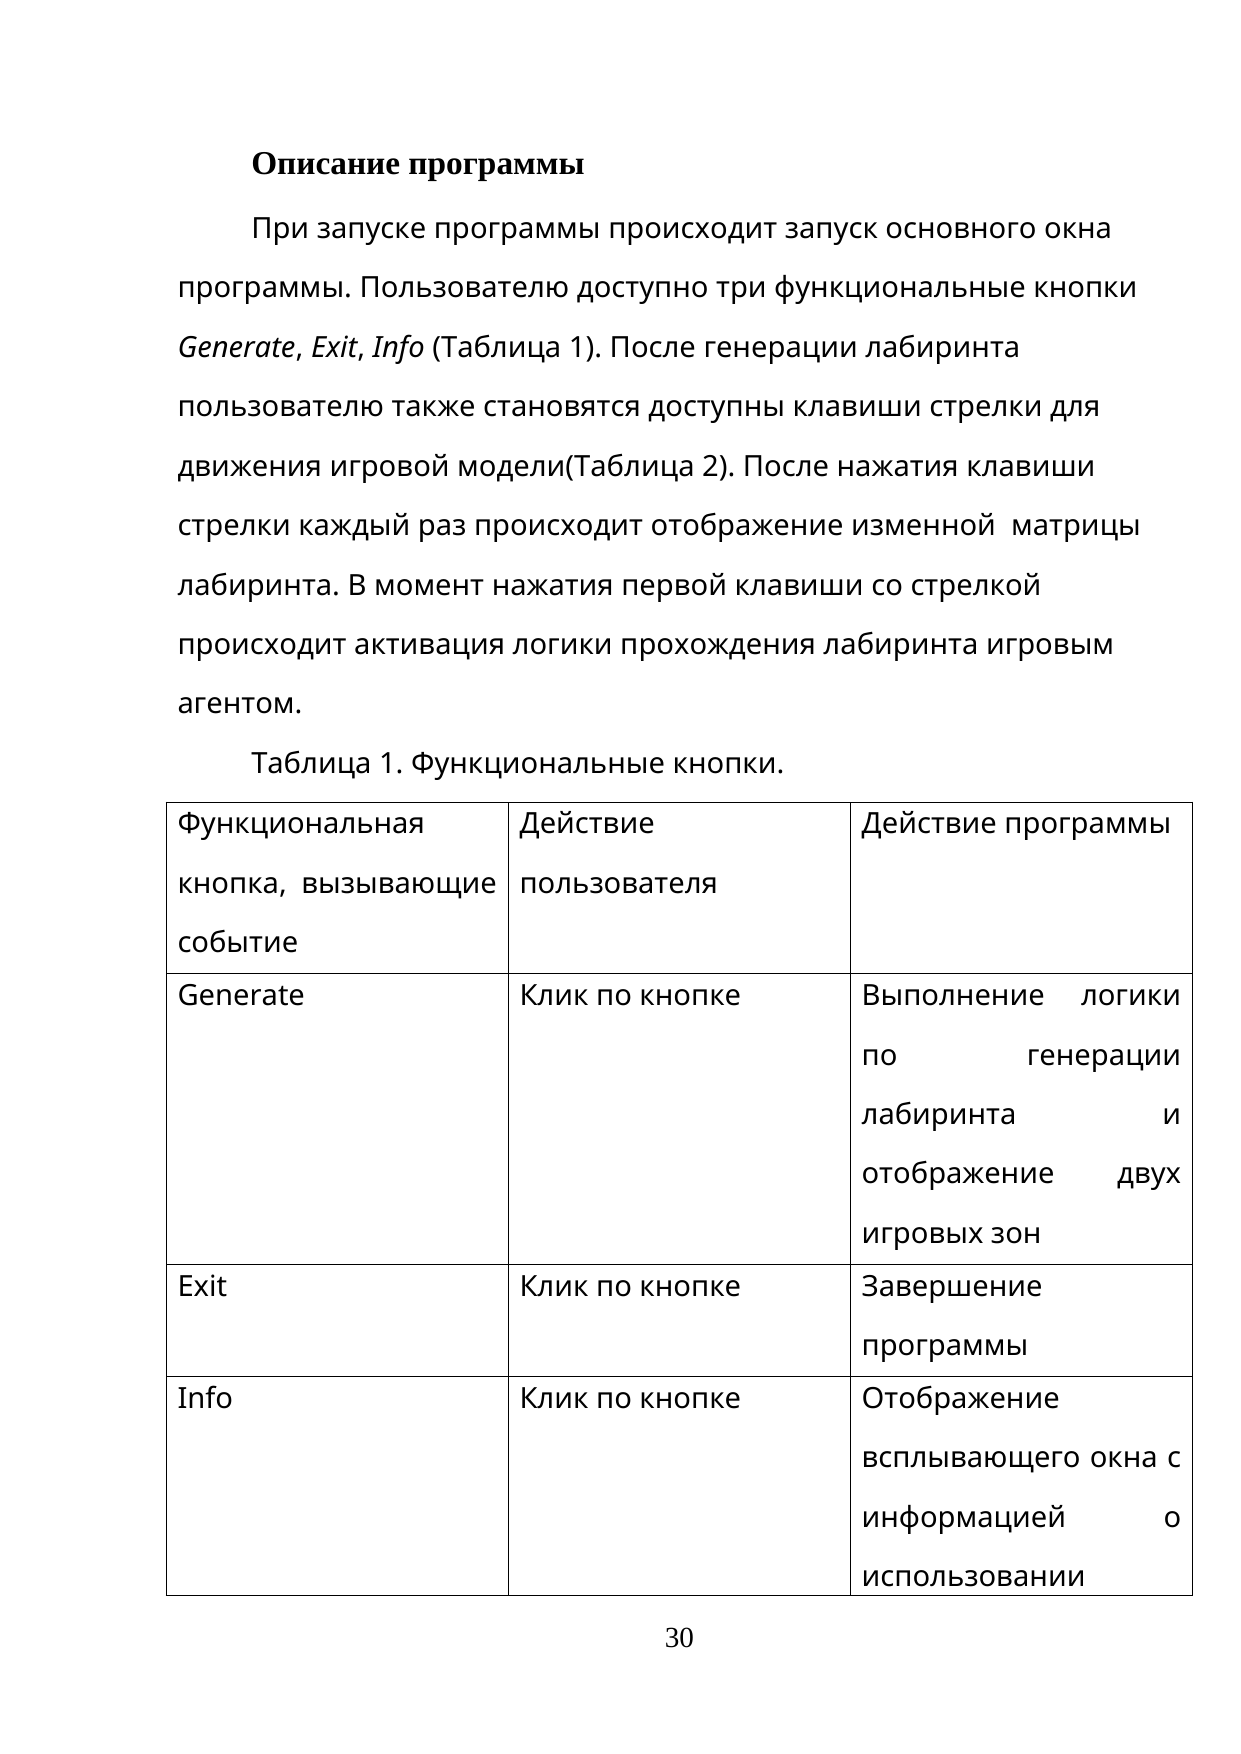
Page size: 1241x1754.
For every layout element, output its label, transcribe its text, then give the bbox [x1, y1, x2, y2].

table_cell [851, 1377, 1192, 1595]
table_cell Клик по кнопке [509, 1265, 850, 1376]
table_cell Завершение программы [851, 1265, 1192, 1376]
table_cell Выполнение логики по генерации лабиринта и отображение двух игровых зон [851, 974, 1192, 1264]
text Таблица 1. Функциональные кнопки. [177, 742, 1181, 782]
table_cell Exit [167, 1265, 508, 1376]
table_header Действие пользователя [509, 803, 850, 973]
table_header Функциональная кнопка, вызывающие событие [167, 803, 508, 973]
table_header Действие программы [851, 803, 1192, 973]
table_cell Info [167, 1377, 508, 1595]
table_cell Клик по кнопке [509, 1377, 850, 1595]
text При запуске программы происходит запуск основного окна программы. Пользователю доступно три функциональные кнопки Generate, Exit, Info (Таблица 1). После генерации лабиринта пользователю также становятся доступны клавиши стрелки для движения игровой модели(Таблица 2). После нажатия клавиши стрелки каждый раз происходит отображение изменной матрицы лабиринта. В момент нажатия первой клавиши со стрелкой происходит активация логики прохождения лабиринта игровым агентом. [177, 207, 1181, 722]
table_cell Клик по кнопке [509, 974, 850, 1264]
table_cell Generate [167, 974, 508, 1264]
subtitle Описание программы [251, 143, 1181, 181]
